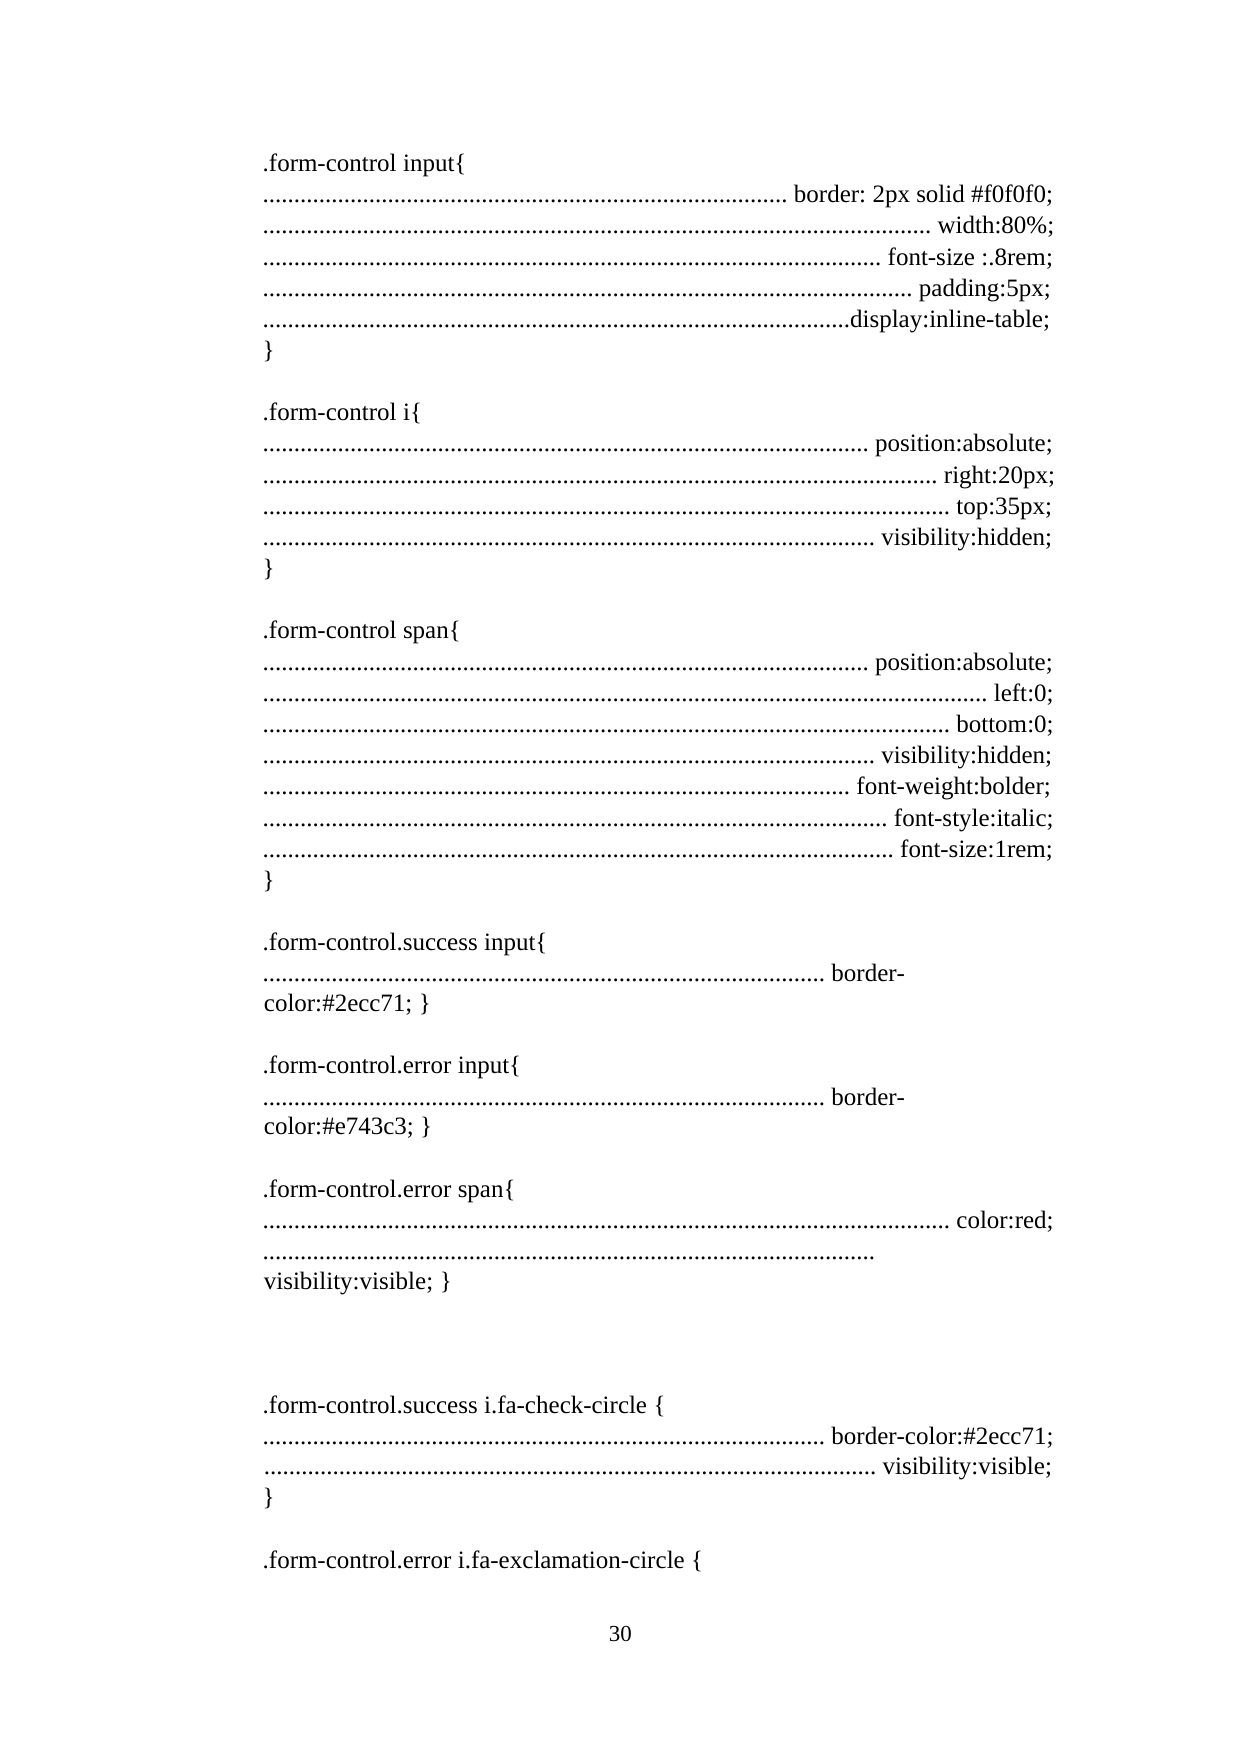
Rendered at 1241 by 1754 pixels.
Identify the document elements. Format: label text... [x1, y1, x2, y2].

text ................................................................................................. position:absolute; [262, 647, 1240, 675]
text color:#2ecc71; } [264, 988, 1240, 1017]
text visibility:visible; } [264, 1266, 1240, 1295]
text .form-control.error input{ [262, 1050, 1240, 1079]
text .................................................................................................. visibility:hidden; [262, 740, 1240, 769]
text ........................................................................................................... width:80%; [262, 210, 1240, 239]
text } [262, 553, 1240, 582]
text .................................................................................................................... left:0; [262, 678, 1240, 707]
text } [262, 1482, 1240, 1511]
text .form-control i{ [262, 397, 1240, 426]
text .............................................................................................................. color:red; [262, 1205, 1240, 1233]
text } [262, 865, 1240, 894]
text ................................................................................................. position:absolute; [262, 428, 1240, 457]
text color:#e743c3; } [264, 1111, 1240, 1140]
text .......................................................................................... border-color:#2ecc71; [262, 1421, 1240, 1450]
text .............................................................................................................. top:35px; [262, 491, 1240, 519]
text ............................................................................................................ right:20px; [262, 460, 1240, 488]
text ................................................................................................... font-size :.8rem; [262, 242, 1240, 270]
text .......................................................................................... border- [262, 958, 1240, 987]
text .form-control input{ [262, 148, 1240, 177]
text ..............................................................................................display:inline-table; [262, 304, 1240, 333]
text .................................................................................................... font-style:italic; [262, 803, 1240, 831]
text .......................................................................................... border- [262, 1082, 1240, 1110]
text .............................................................................................. font-weight:bolder; [262, 771, 1240, 800]
text .................................................................................... border: 2px solid #f0f0f0; [262, 179, 1240, 208]
text .................................................................................................. [262, 1236, 1240, 1265]
text } [262, 335, 1240, 364]
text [264, 1451, 1240, 1480]
text ..................................................................................................... font-size:1rem; [262, 834, 1240, 863]
text ........................................................................................................ padding:5px; [262, 273, 1240, 302]
text .............................................................................................................. bottom:0; [262, 709, 1240, 738]
text .form-control span{ [262, 616, 1240, 644]
text .................................................................................................. visibility:hidden; [262, 522, 1240, 551]
text .form-control.success i.fa-check-circle { [262, 1390, 1240, 1419]
text .form-control.success input{ [262, 927, 1240, 956]
text .form-control.error i.fa-exclamation-circle { [262, 1545, 1240, 1573]
text .form-control.error span{ [262, 1174, 1240, 1202]
